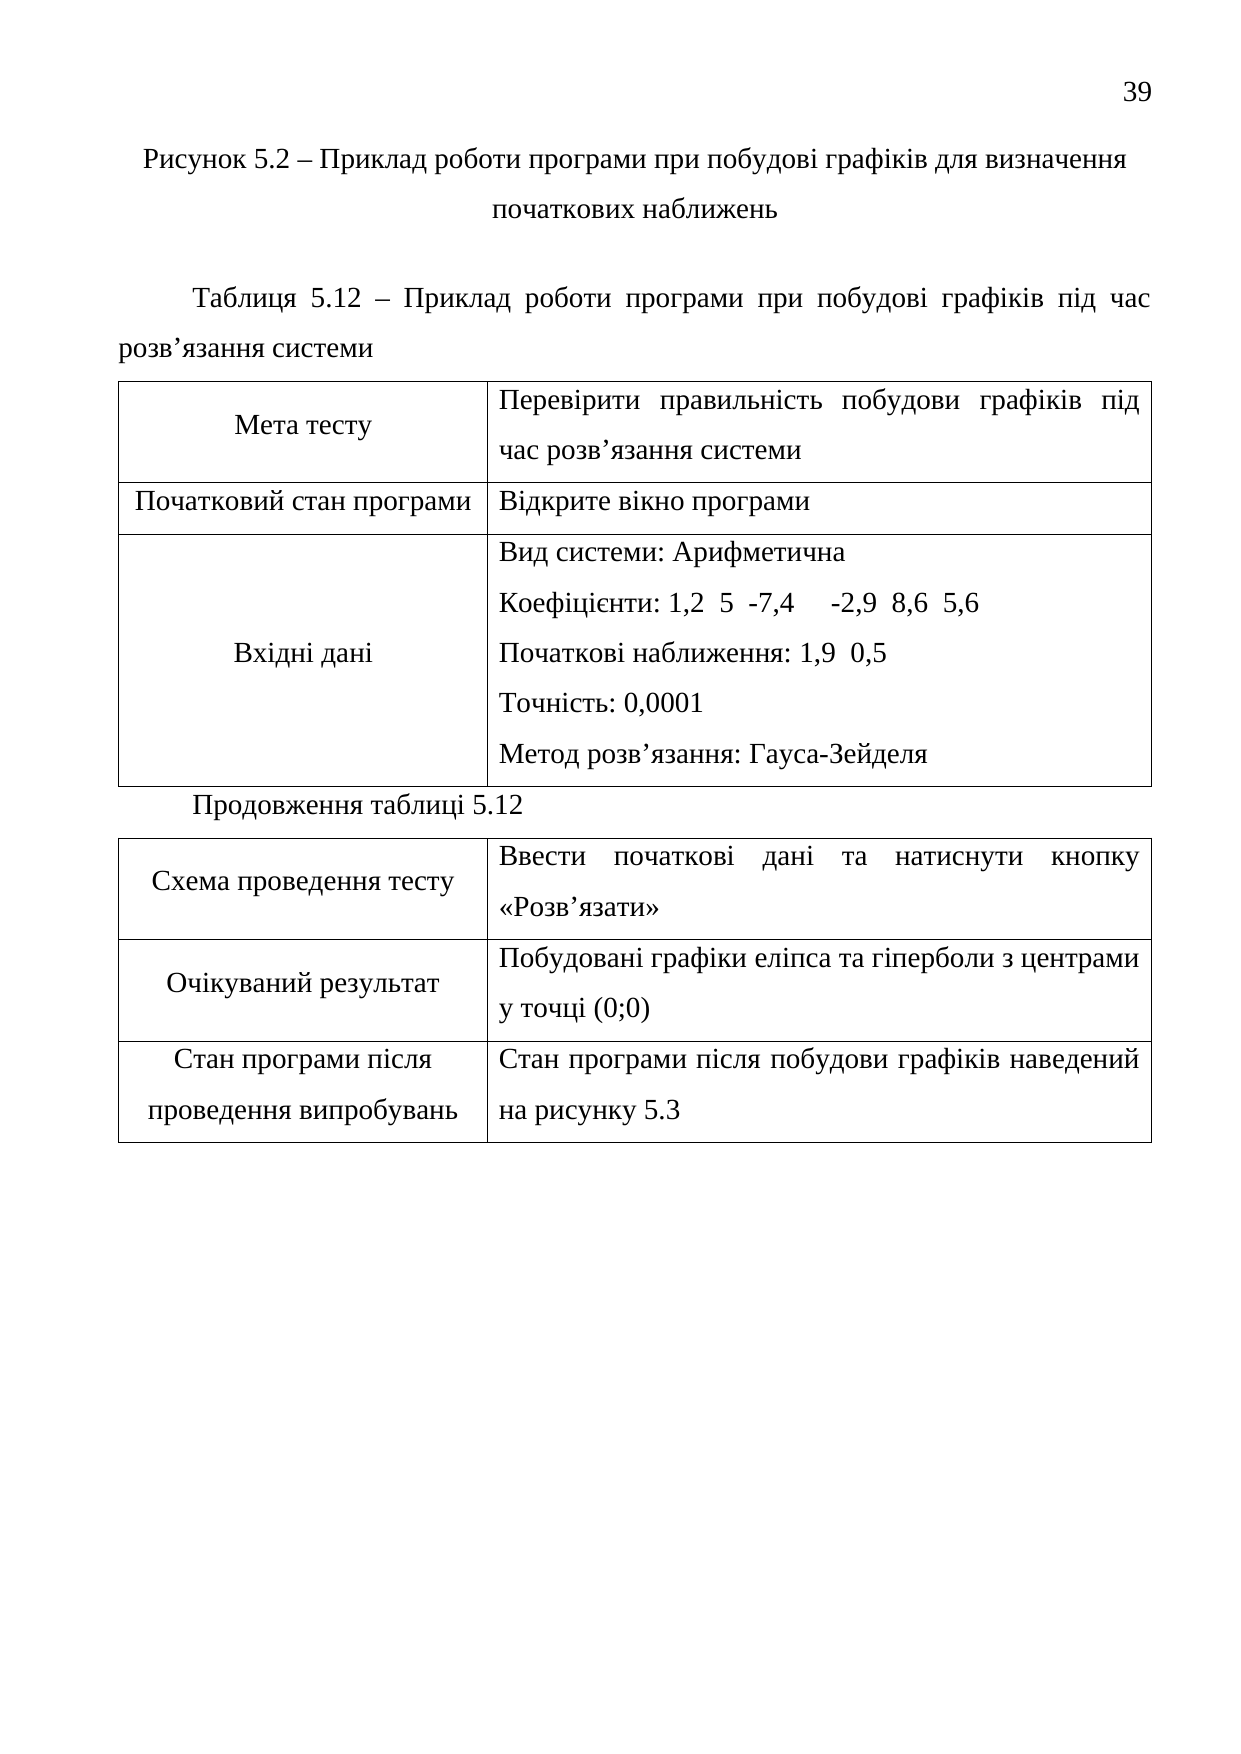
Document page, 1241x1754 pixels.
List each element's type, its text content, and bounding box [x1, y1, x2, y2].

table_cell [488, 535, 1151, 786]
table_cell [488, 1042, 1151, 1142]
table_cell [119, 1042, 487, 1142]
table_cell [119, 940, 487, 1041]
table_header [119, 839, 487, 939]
text Рисунок 5.2 – Приклад роботи програми при побудові графіків для визначення початкових наближень [118, 141, 1152, 225]
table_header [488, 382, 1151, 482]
text Продовження таблиці 5.12 [118, 787, 1152, 821]
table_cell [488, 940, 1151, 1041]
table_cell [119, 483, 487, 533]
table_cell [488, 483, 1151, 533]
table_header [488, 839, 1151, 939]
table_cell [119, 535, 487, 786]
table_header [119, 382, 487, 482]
text Таблиця 5.12 – Приклад роботи програми при побудові графіків під час розв’язання системи [118, 280, 1152, 364]
